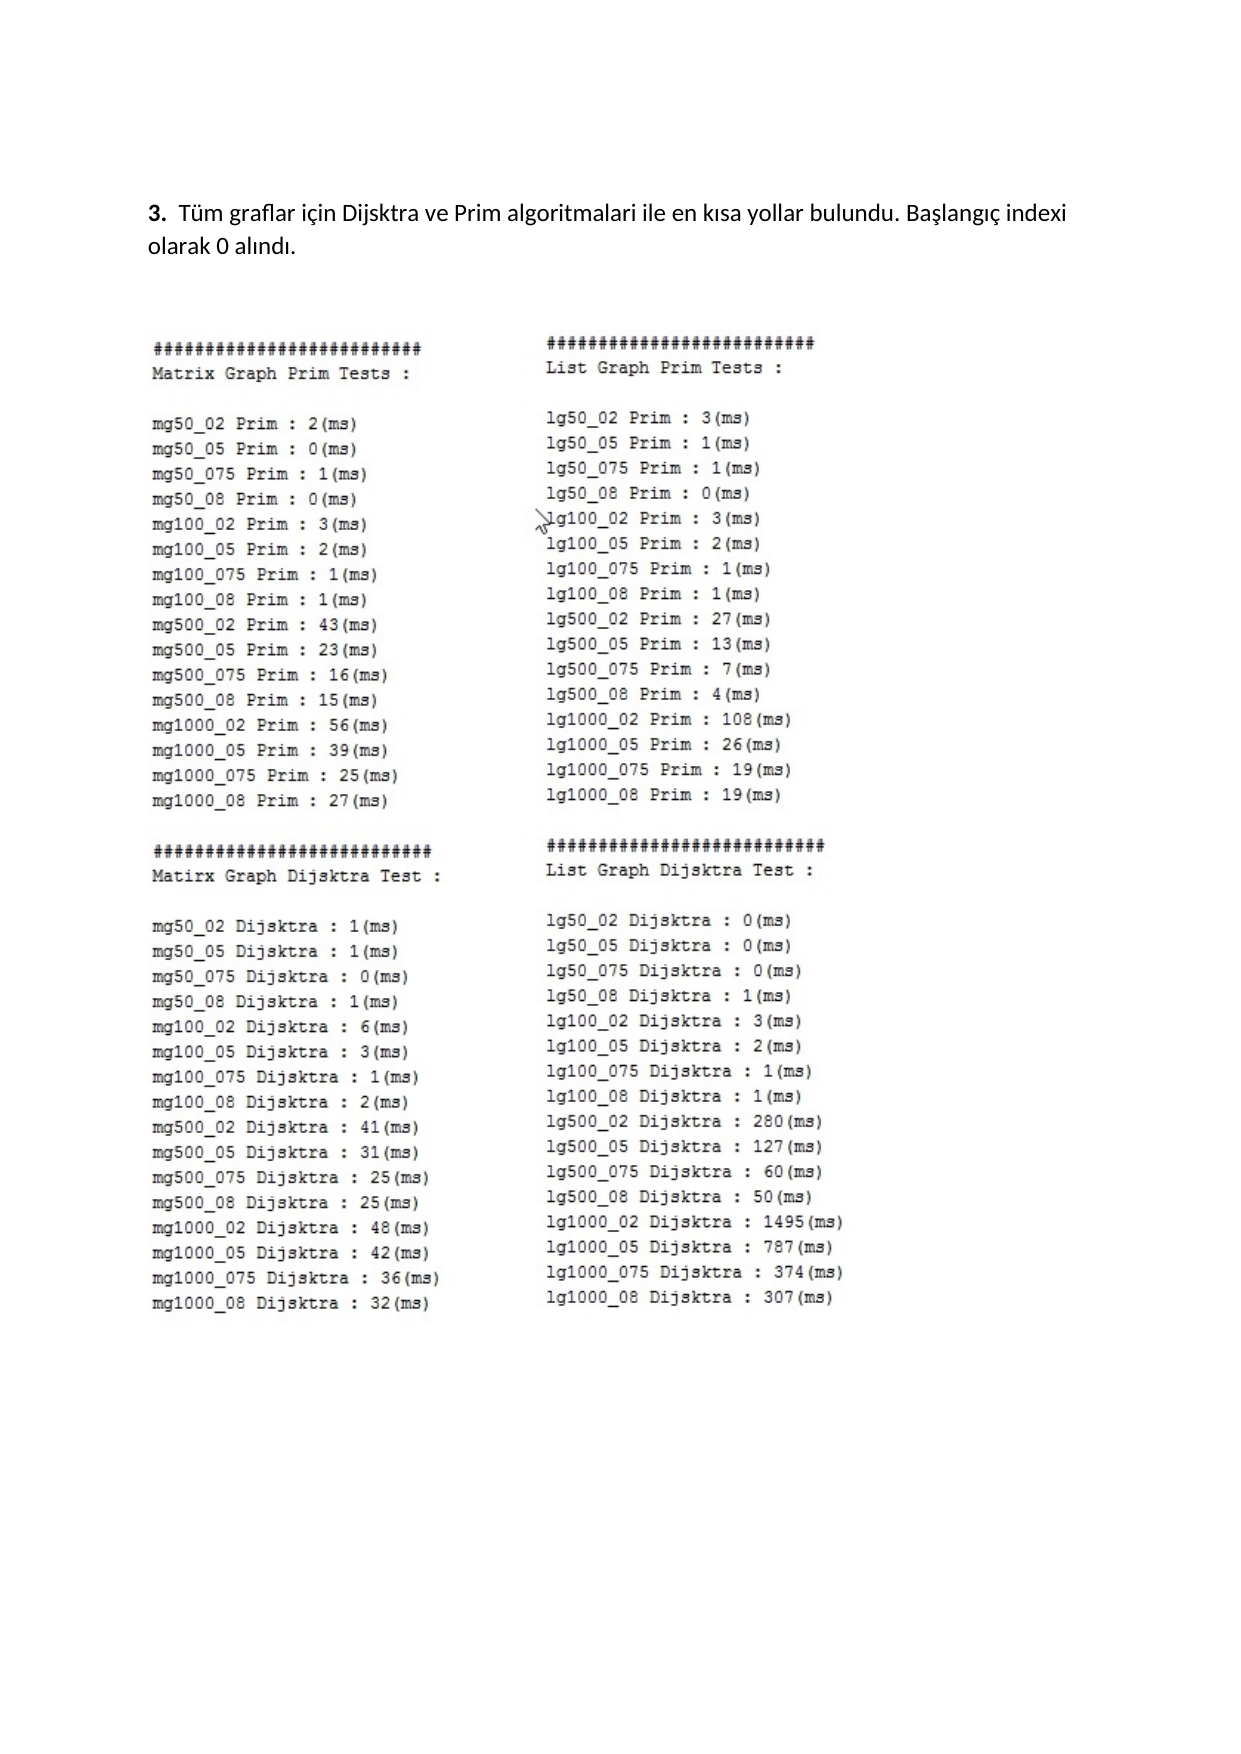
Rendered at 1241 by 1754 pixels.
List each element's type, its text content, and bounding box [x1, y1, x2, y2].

text 3. Tüm graflar için Dijsktra ve Prim algoritmalari ile en kısa yollar bulundu. Başlangıç indexi olarak 0 alındı. [148, 197, 1093, 261]
picture [147, 329, 1093, 1334]
